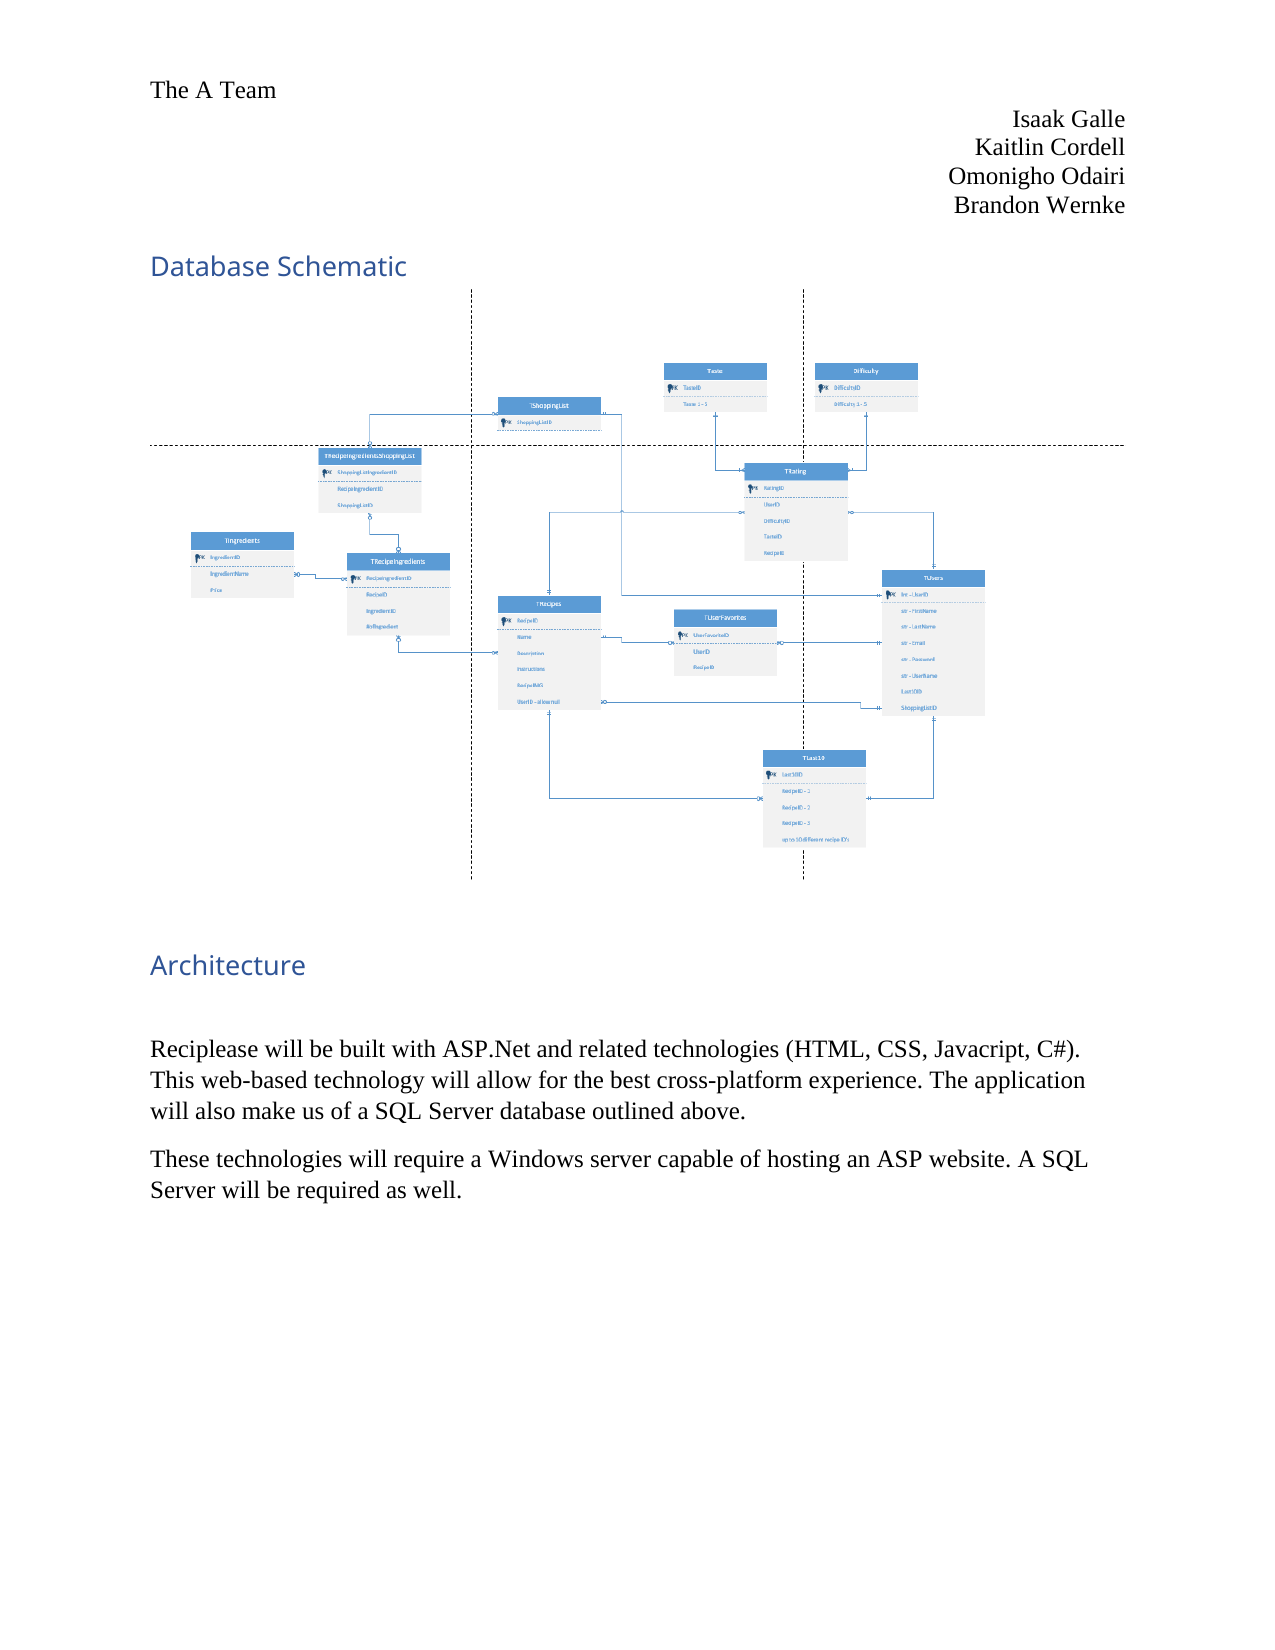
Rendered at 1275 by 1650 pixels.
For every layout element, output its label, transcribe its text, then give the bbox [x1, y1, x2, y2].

text These technologies will require a Windows server capable of hosting an ASP website. A SQL Server will be required as well. [150, 1144, 1125, 1204]
subtitle Database Schematic [150, 247, 1125, 284]
picture [150, 287, 1125, 880]
subtitle Architecture [150, 947, 1125, 983]
text Reciplease will be built with ASP.Net and related technologies (HTML, CSS, Javacript, C#). This web-based technology will allow for the best cross-platform experience. The application will also make us of a SQL Server database outlined above. [150, 1034, 1125, 1125]
